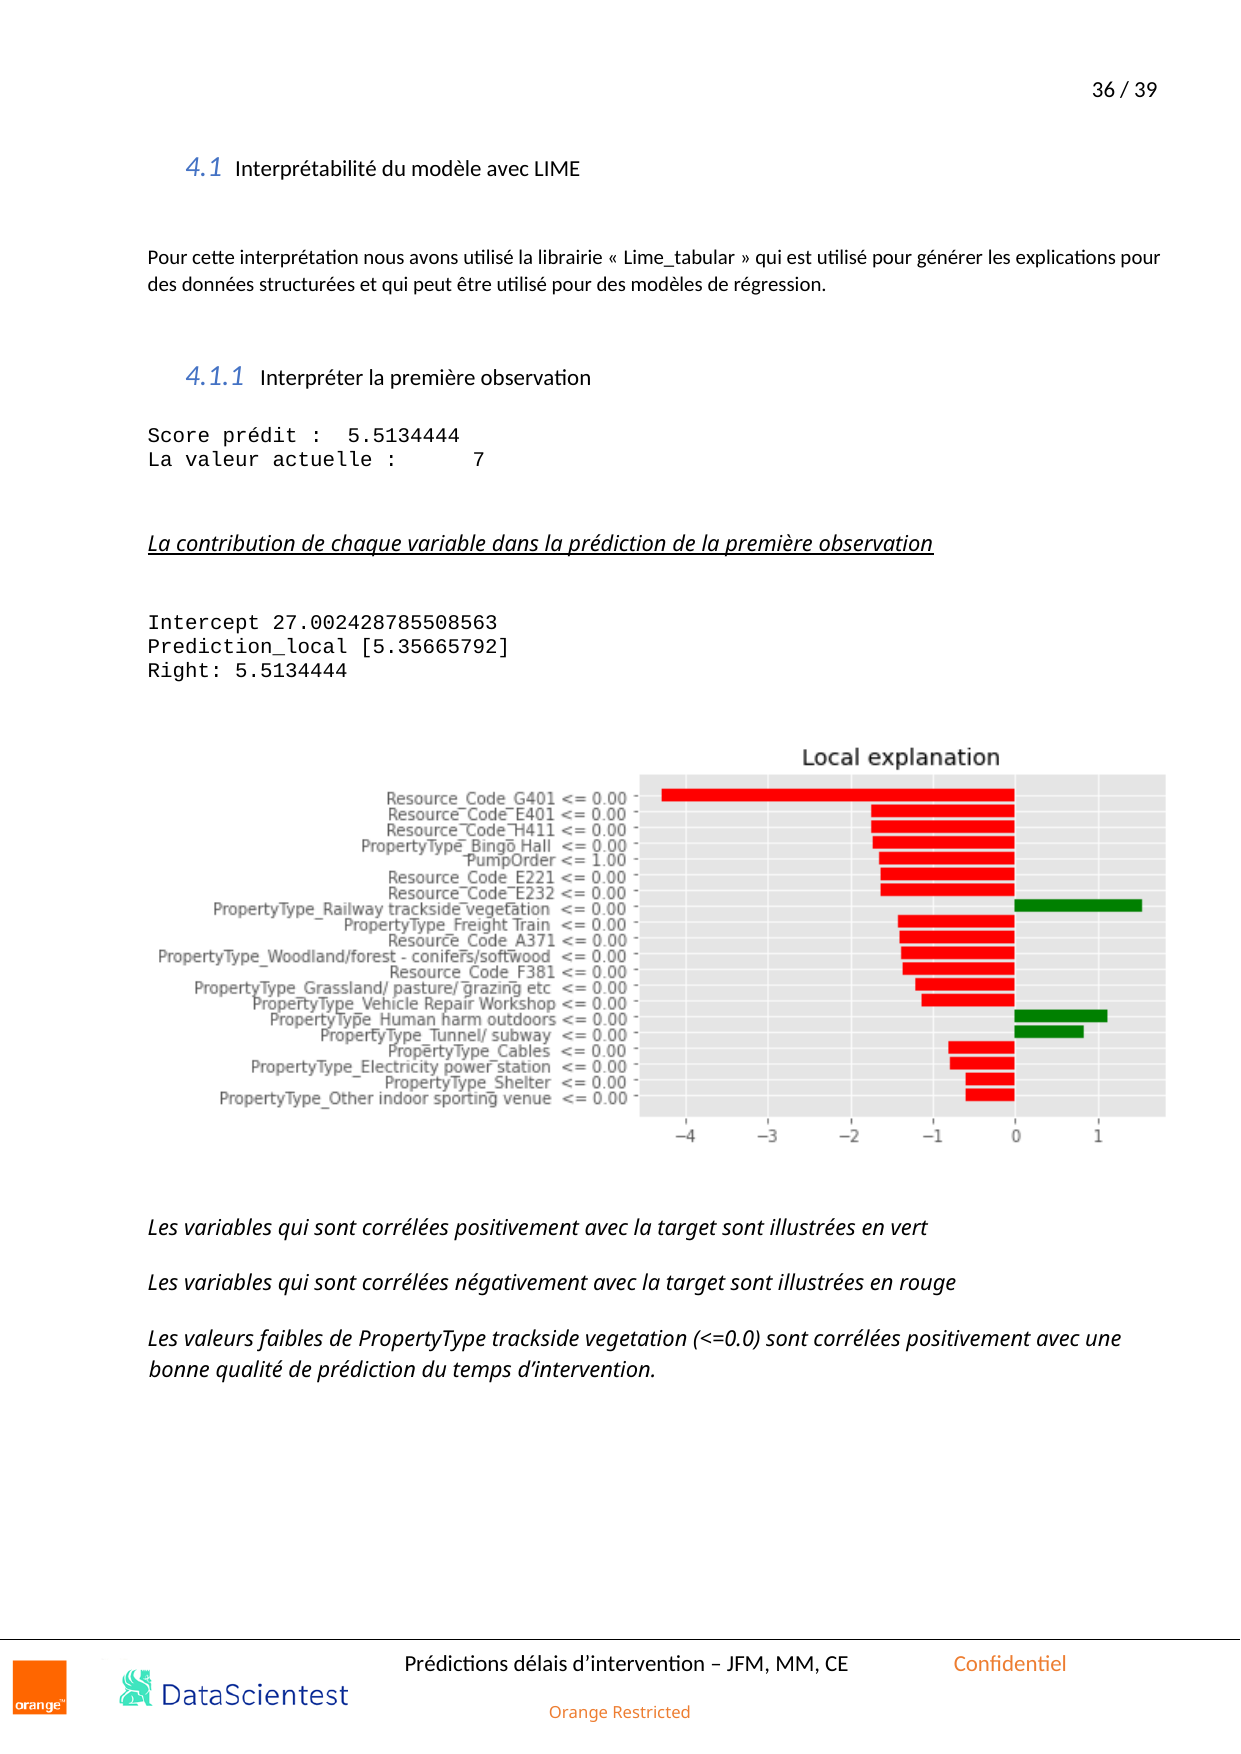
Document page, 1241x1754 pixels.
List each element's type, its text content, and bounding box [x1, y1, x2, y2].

text Score prédit : 5.5134444 [147, 425, 1177, 449]
subtitle Les variables qui sont corrélées positivement avec la target sont illustrées en vert [147, 1212, 1177, 1241]
picture [12, 1658, 358, 1715]
text Pour cette interprétation nous avons utilisé la librairie « Lime_tabular » qui est utilisé pour générer les explications pour des données structurées et qui peut être utilisé pour des modèles de régression. [147, 244, 1177, 297]
text Prediction_local [5.35665792] [147, 636, 1177, 660]
subtitle Les variables qui sont corrélées négativement avec la target sont illustrées en rouge [147, 1267, 1177, 1297]
subtitle Interprétabilité du modèle avec LIME [185, 148, 1177, 183]
subtitle Les valeurs faibles de PropertyType trackside vegetation (<=0.0) sont corrélées positivement avec une bonne qualité de prédiction du temps d’intervention. [147, 1323, 1177, 1383]
subtitle La contribution de chaque variable dans la prédiction de la première observation [147, 528, 1177, 558]
text Intercept 27.002428785508563 [147, 612, 1177, 636]
picture [147, 737, 1177, 1155]
subtitle Interpréter la première observation [185, 357, 1177, 392]
text Right: 5.5134444 [147, 660, 1177, 683]
text La valeur actuelle : 7 [147, 449, 1177, 473]
